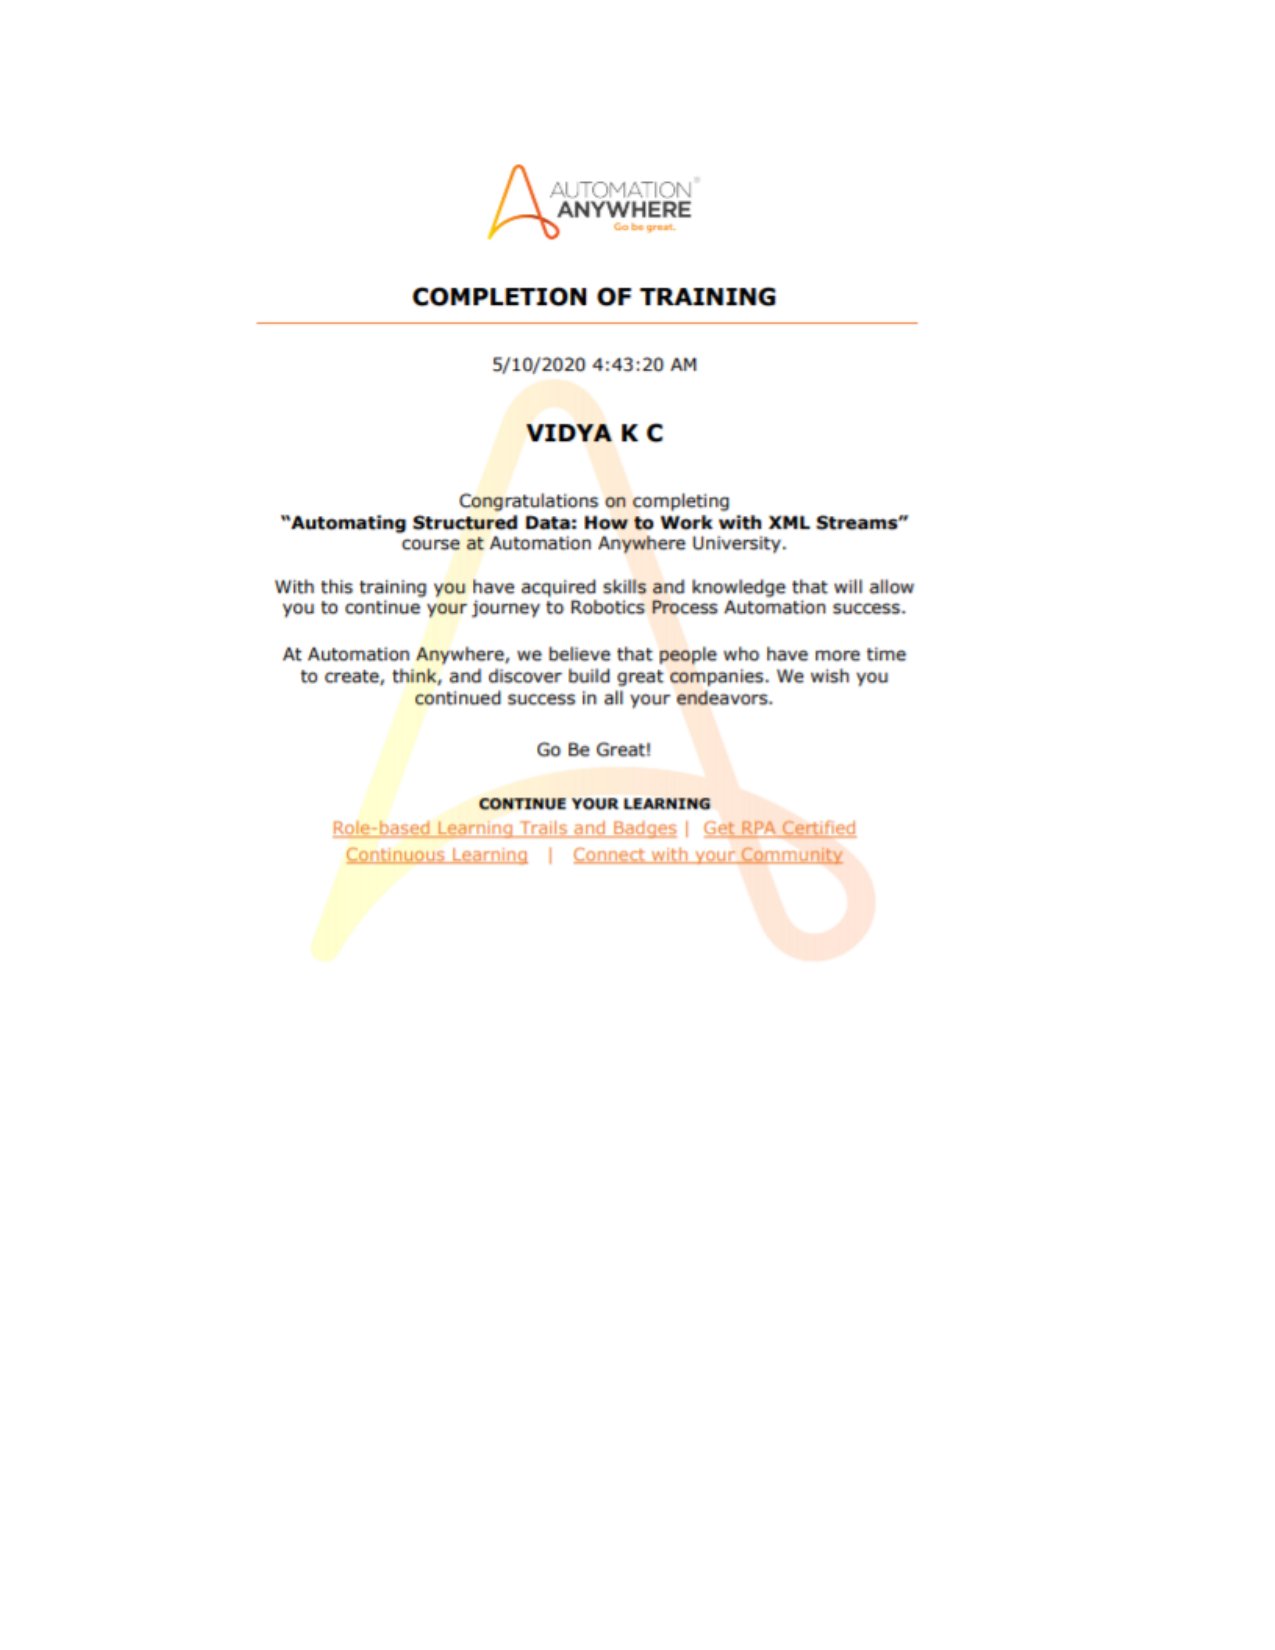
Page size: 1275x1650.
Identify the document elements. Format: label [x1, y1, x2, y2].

picture [150, 150, 1041, 1236]
